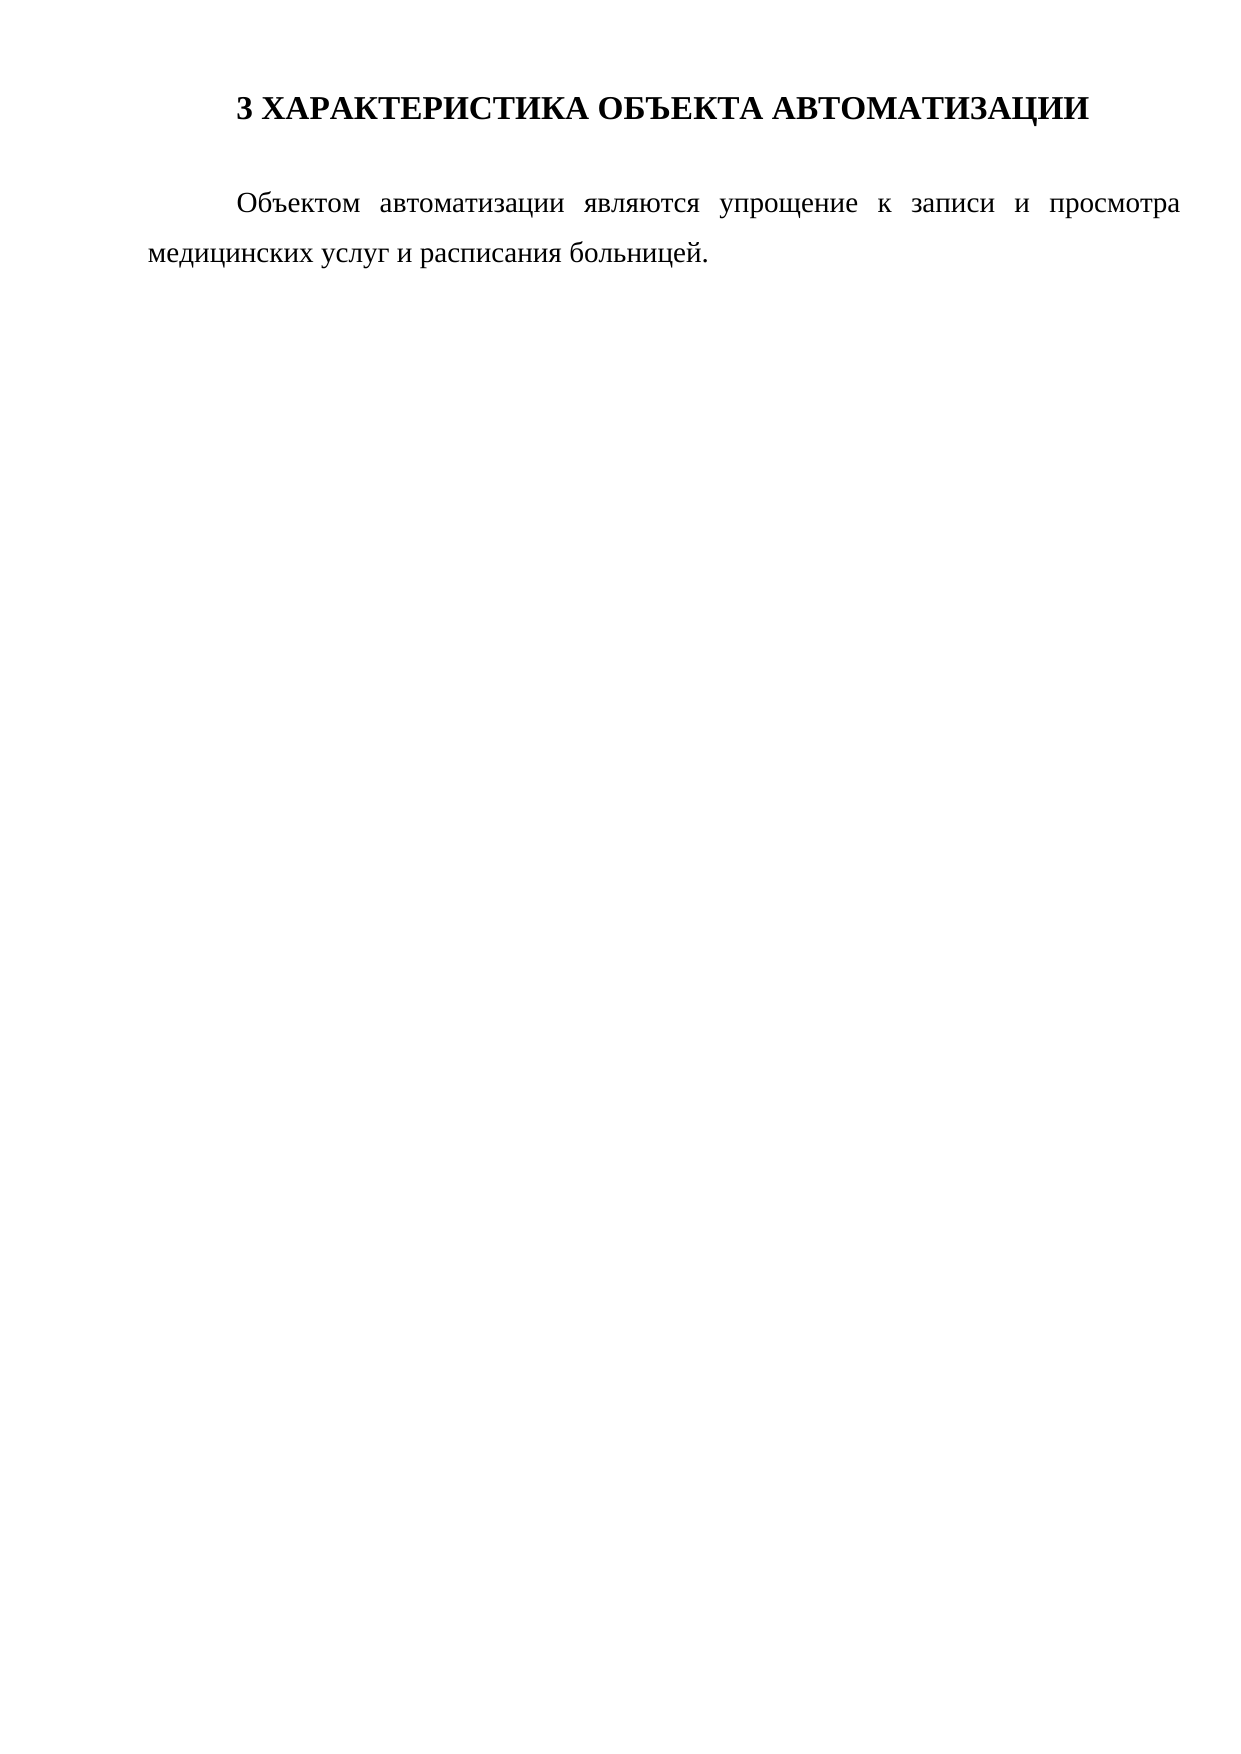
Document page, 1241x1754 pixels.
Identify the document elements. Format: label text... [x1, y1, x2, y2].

text 3 Характеристика объекта автоматизации [236, 89, 1181, 127]
text Объектом автоматизации являются упрощение к записи и просмотра медицинских услуг и расписания больницей. [148, 185, 1181, 269]
